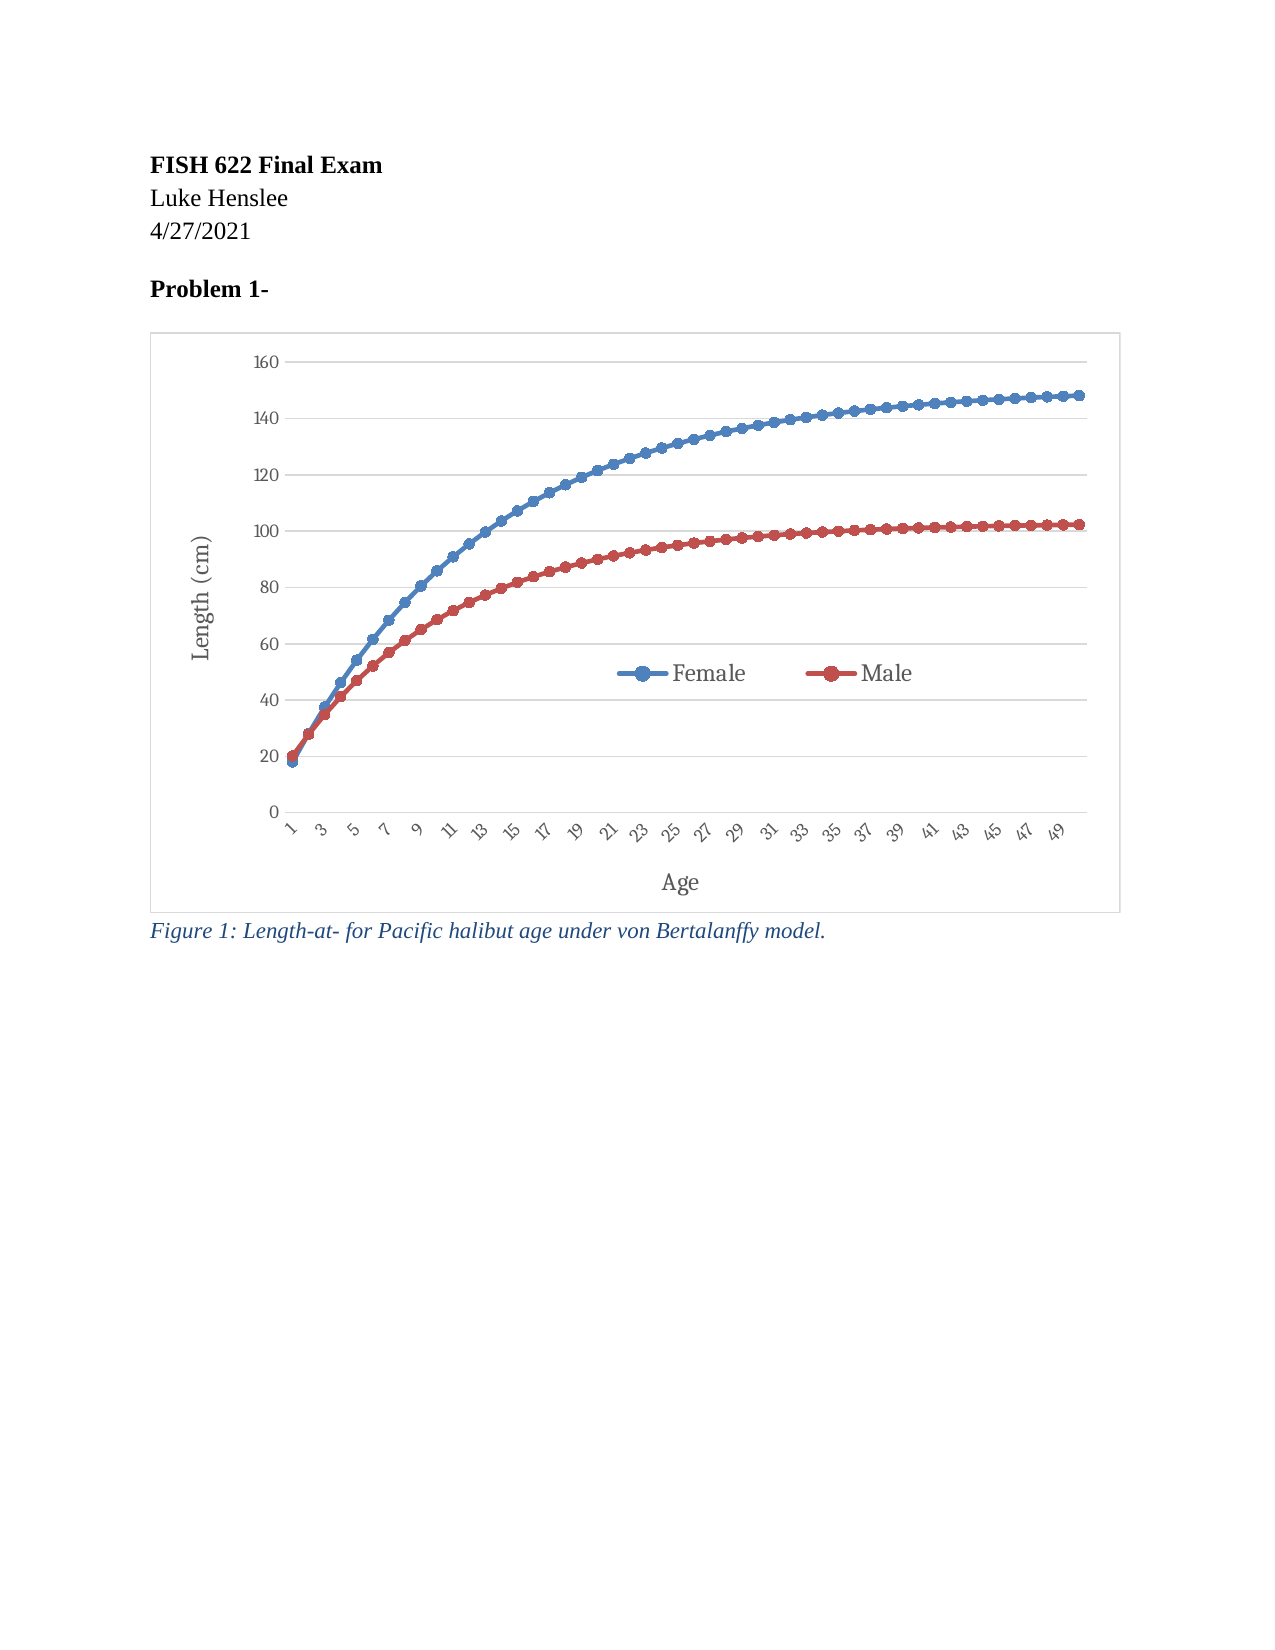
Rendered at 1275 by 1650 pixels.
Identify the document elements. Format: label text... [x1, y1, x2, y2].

text FISH 622 Final Exam [150, 150, 1125, 179]
text 4/27/2021 [150, 216, 1125, 245]
text Figure 1: Length-at- for Pacific halibut age under von Bertalanffy model. [150, 917, 1125, 943]
text Luke Henslee [150, 183, 1125, 212]
subtitle Problem 1- [150, 274, 1125, 303]
